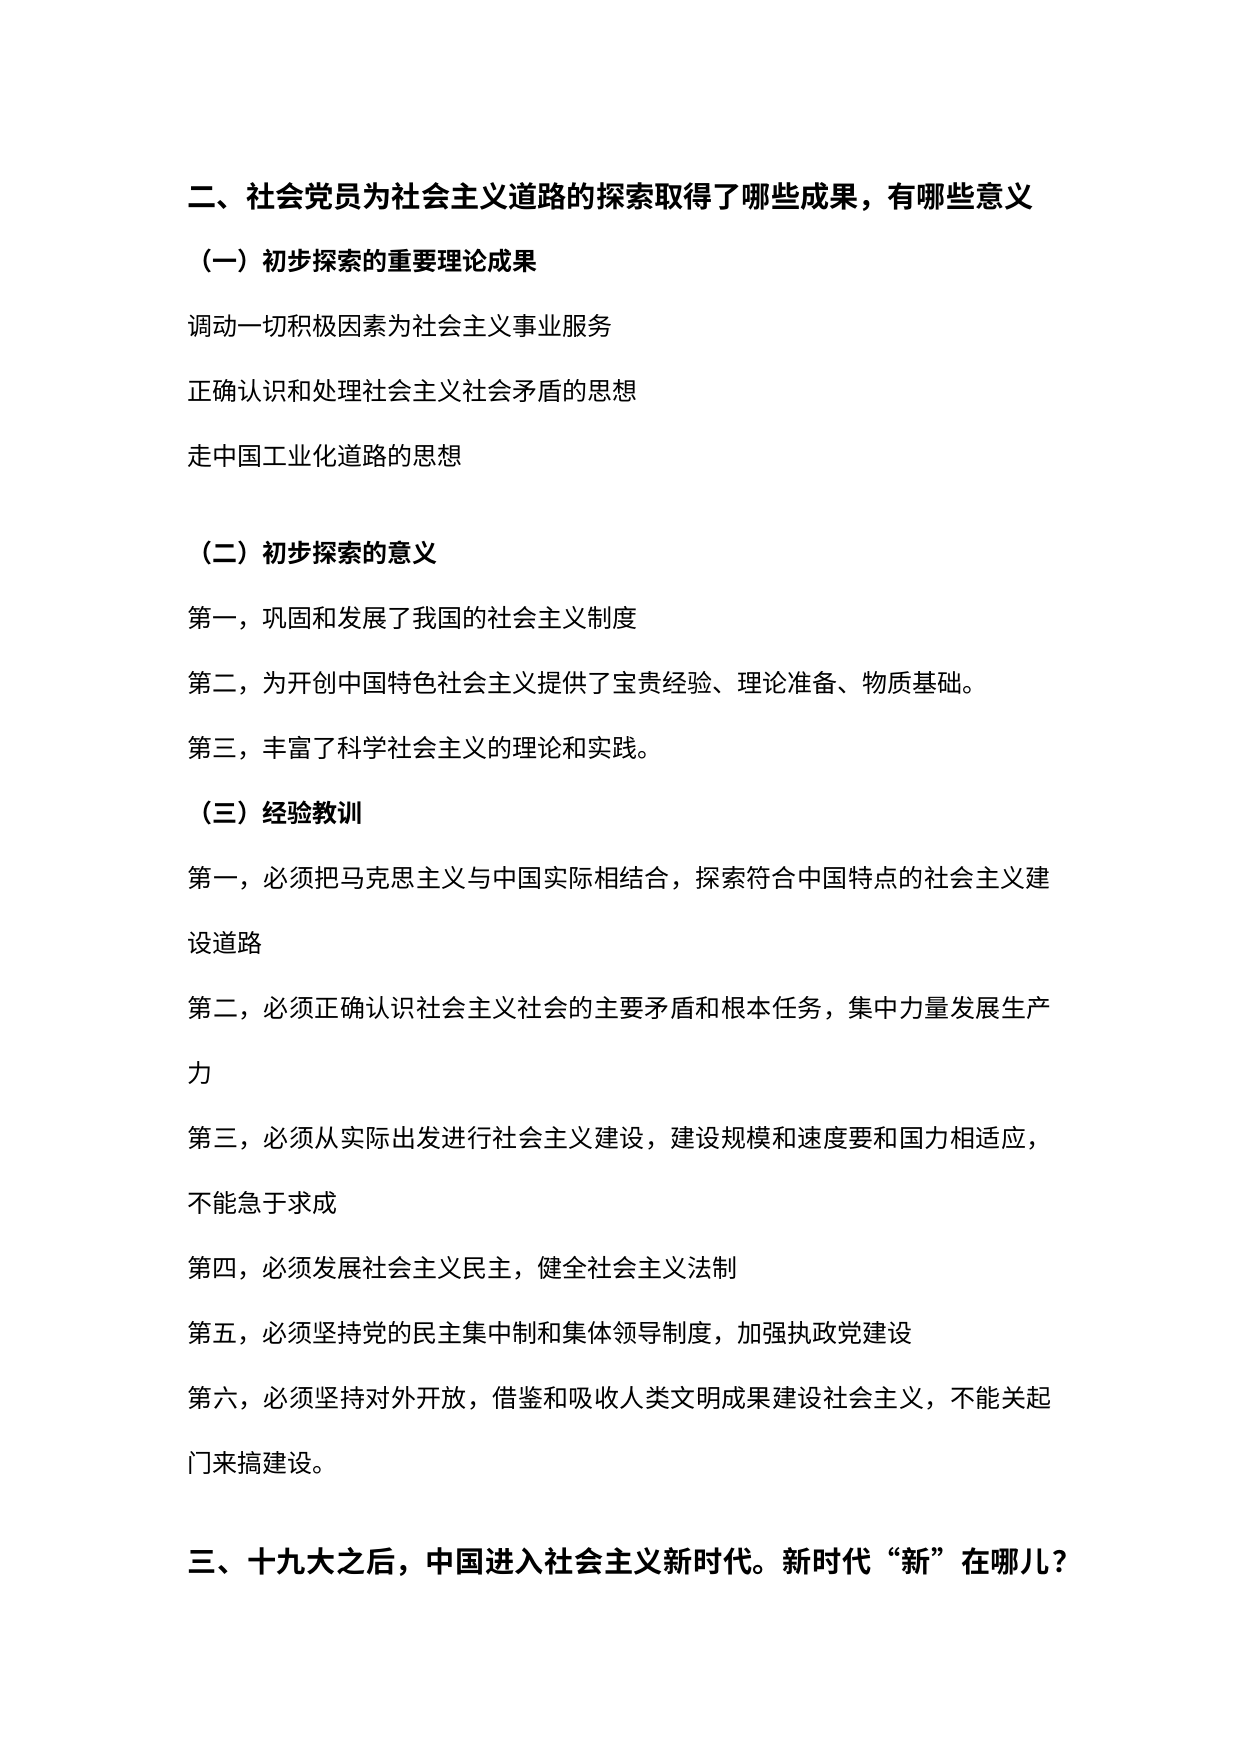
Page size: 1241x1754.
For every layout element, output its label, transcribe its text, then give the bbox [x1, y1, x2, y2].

text 第二，必须正确认识社会主义社会的主要矛盾和根本任务，集中力量发展生产力 [187, 974, 1053, 1104]
text 第五，必须坚持党的民主集中制和集体领导制度，加强执政党建设 [187, 1299, 1053, 1364]
text （二）初步探索的意义 [187, 519, 1053, 584]
text 第六，必须坚持对外开放，借鉴和吸收人类文明成果建设社会主义，不能关起门来搞建设。 [187, 1364, 1053, 1494]
text （三）经验教训 [187, 779, 1053, 844]
text 第四，必须发展社会主义民主，健全社会主义法制 [187, 1234, 1053, 1299]
text 第一，必须把马克思主义与中国实际相结合，探索符合中国特点的社会主义建设道路 [187, 844, 1053, 974]
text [187, 1527, 1053, 1592]
text 走中国工业化道路的思想 [187, 422, 1053, 487]
text 第二，为开创中国特色社会主义提供了宝贵经验、理论准备、物质基础。 [187, 649, 1053, 714]
text 二、社会党员为社会主义道路的探索取得了哪些成果，有哪些意义 [187, 162, 1053, 227]
text 调动一切积极因素为社会主义事业服务 [187, 292, 1053, 357]
text 第三，丰富了科学社会主义的理论和实践。 [187, 714, 1053, 779]
text 第一，巩固和发展了我国的社会主义制度 [187, 584, 1053, 649]
text （一）初步探索的重要理论成果 [187, 227, 1053, 292]
text 正确认识和处理社会主义社会矛盾的思想 [187, 357, 1053, 422]
text 第三，必须从实际出发进行社会主义建设，建设规模和速度要和国力相适应，不能急于求成 [187, 1104, 1053, 1234]
